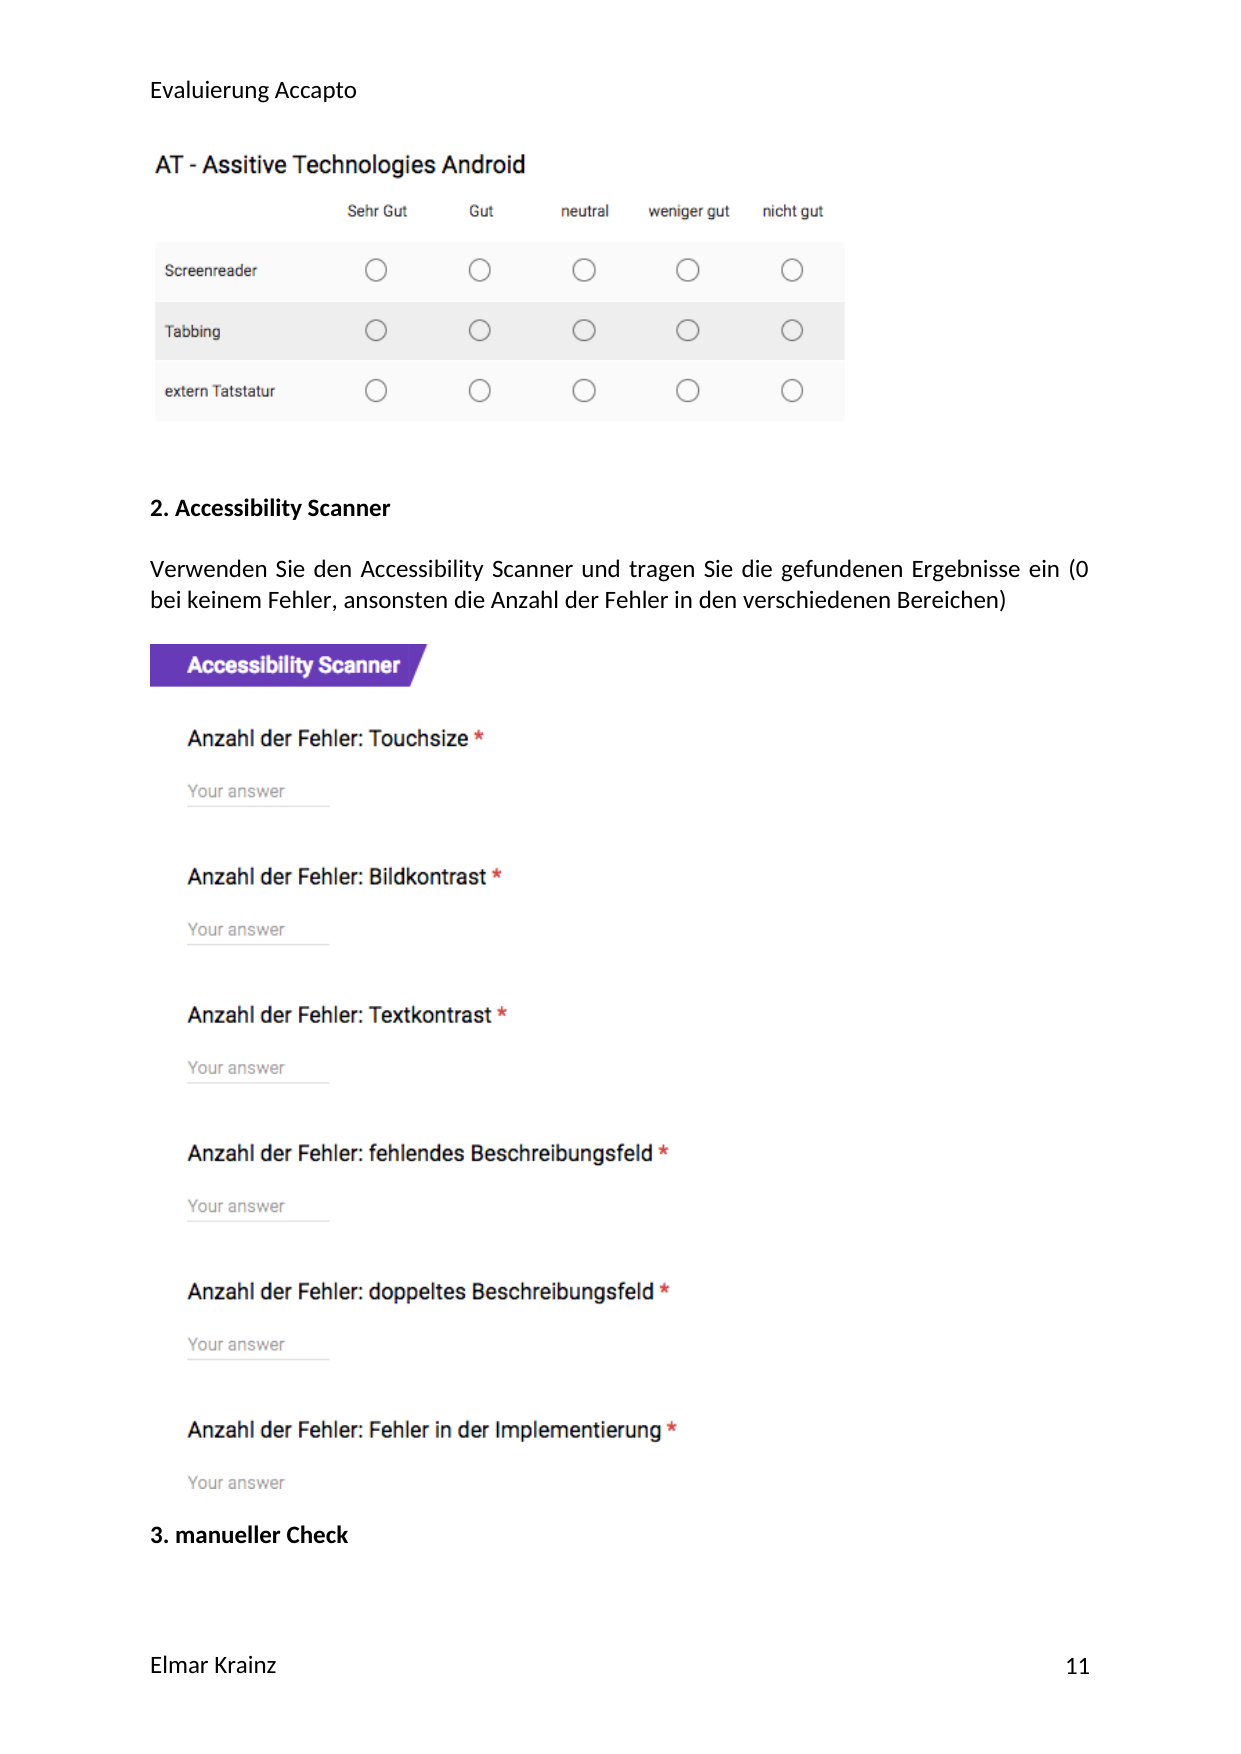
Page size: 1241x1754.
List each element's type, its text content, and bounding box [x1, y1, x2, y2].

picture [150, 644, 822, 1489]
text Verwenden Sie den Accessibility Scanner und tragen Sie die gefundenen Ergebnisse ein (0 bei keinem Fehler, ansonsten die Anzahl der Fehler in den verschiedenen Bereichen) [150, 553, 1090, 614]
text 3. manueller Check [150, 1519, 1090, 1550]
picture [150, 150, 857, 432]
text 2. Accessibility Scanner [150, 492, 1090, 523]
